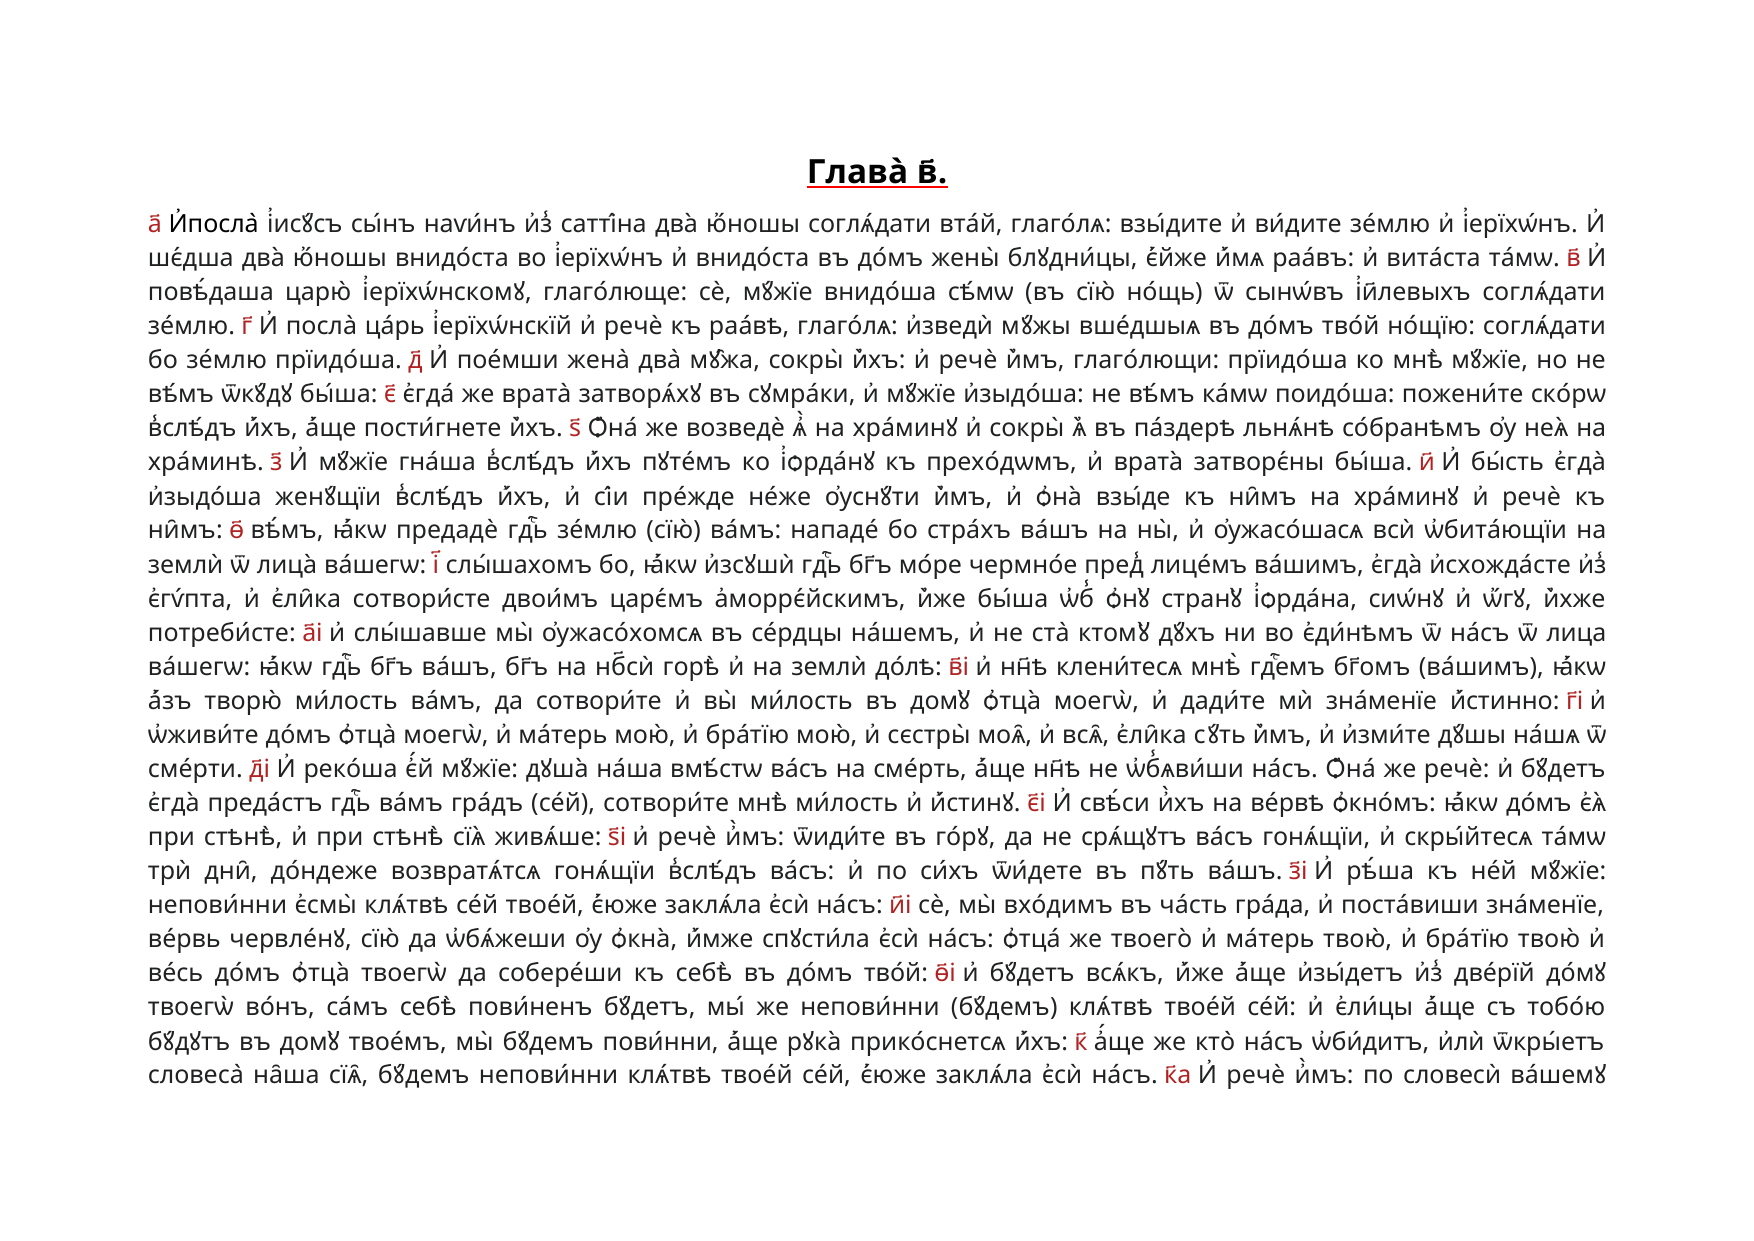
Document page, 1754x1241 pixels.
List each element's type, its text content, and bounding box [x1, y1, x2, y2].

subtitle Глава̀ в҃. [148, 148, 1606, 193]
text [148, 206, 1606, 1091]
